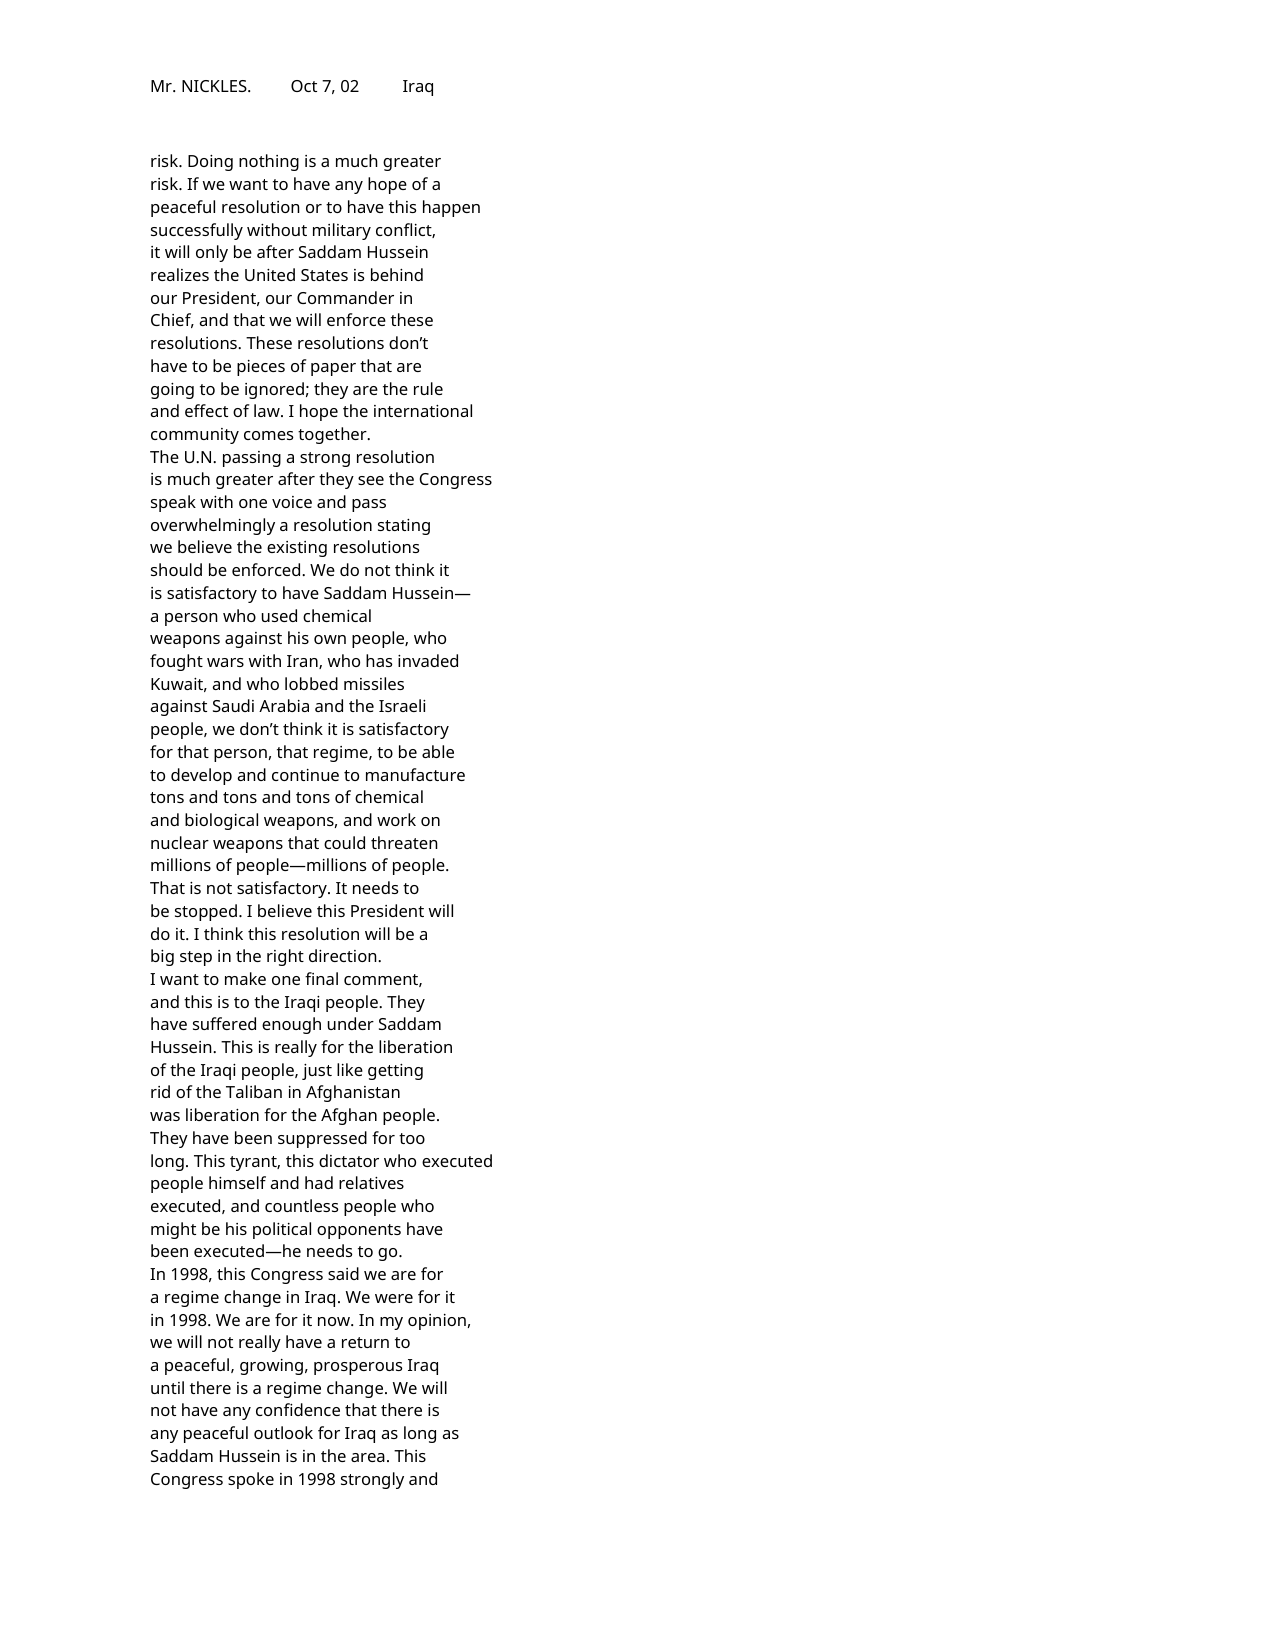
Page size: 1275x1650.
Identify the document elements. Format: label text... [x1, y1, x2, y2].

text realizes the United States is behind [150, 263, 1125, 286]
text fought wars with Iran, who has invaded [150, 649, 1125, 672]
text big step in the right direction. [150, 945, 1125, 967]
text do it. I think this resolution will be a [150, 922, 1125, 945]
text a person who used chemical [150, 604, 1125, 627]
text speak with one voice and pass [150, 491, 1125, 513]
text They have been suppressed for too [150, 1126, 1125, 1149]
text any peaceful outlook for Iraq as long as [150, 1422, 1125, 1444]
text long. This tyrant, this dictator who executed [150, 1149, 1125, 1172]
text have to be pieces of paper that are [150, 354, 1125, 377]
text The U.N. passing a strong resolution [150, 445, 1125, 468]
text a peaceful, growing, prosperous Iraq [150, 1353, 1125, 1376]
text risk. Doing nothing is a much greater [150, 150, 1125, 173]
text not have any confidence that there is [150, 1399, 1125, 1422]
text rid of the Taliban in Afghanistan [150, 1081, 1125, 1104]
text and this is to the Iraqi people. They [150, 990, 1125, 1013]
text Chief, and that we will enforce these [150, 309, 1125, 332]
text millions of people—millions of people. [150, 854, 1125, 877]
text and biological weapons, and work on [150, 808, 1125, 831]
text Kuwait, and who lobbed missiles [150, 672, 1125, 695]
text until there is a regime change. We will [150, 1376, 1125, 1399]
text should be enforced. We do not think it [150, 559, 1125, 581]
text be stopped. I believe this President will [150, 899, 1125, 922]
text our President, our Commander in [150, 286, 1125, 309]
text nuclear weapons that could threaten [150, 831, 1125, 854]
text might be his political opponents have [150, 1217, 1125, 1240]
text a regime change in Iraq. We were for it [150, 1285, 1125, 1308]
text In 1998, this Congress said we are for [150, 1263, 1125, 1285]
text was liberation for the Afghan people. [150, 1104, 1125, 1126]
text weapons against his own people, who [150, 627, 1125, 649]
text is satisfactory to have Saddam Hussein— [150, 581, 1125, 604]
text is much greater after they see the Congress [150, 468, 1125, 491]
text risk. If we want to have any hope of a [150, 173, 1125, 195]
text we will not really have a return to [150, 1331, 1125, 1353]
text in 1998. We are for it now. In my opinion, [150, 1308, 1125, 1331]
text peaceful resolution or to have this happen [150, 195, 1125, 218]
text for that person, that regime, to be able [150, 740, 1125, 763]
text successfully without military conflict, [150, 218, 1125, 241]
text of the Iraqi people, just like getting [150, 1058, 1125, 1081]
text people, we don’t think it is satisfactory [150, 718, 1125, 740]
text Hussein. This is really for the liberation [150, 1036, 1125, 1058]
text we believe the existing resolutions [150, 536, 1125, 559]
text to develop and continue to manufacture [150, 763, 1125, 786]
text overwhelmingly a resolution stating [150, 513, 1125, 536]
text people himself and had relatives [150, 1172, 1125, 1194]
text Saddam Hussein is in the area. This [150, 1444, 1125, 1467]
text going to be ignored; they are the rule [150, 377, 1125, 400]
text have suffered enough under Saddam [150, 1013, 1125, 1036]
text against Saudi Arabia and the Israeli [150, 695, 1125, 718]
text community comes together. [150, 422, 1125, 445]
text tons and tons and tons of chemical [150, 786, 1125, 808]
text That is not satisfactory. It needs to [150, 877, 1125, 899]
text and effect of law. I hope the international [150, 400, 1125, 422]
text executed, and countless people who [150, 1194, 1125, 1217]
text it will only be after Saddam Hussein [150, 241, 1125, 263]
text I want to make one final comment, [150, 967, 1125, 990]
text been executed—he needs to go. [150, 1240, 1125, 1263]
text resolutions. These resolutions don’t [150, 332, 1125, 354]
text Congress spoke in 1998 strongly and [150, 1467, 1125, 1490]
